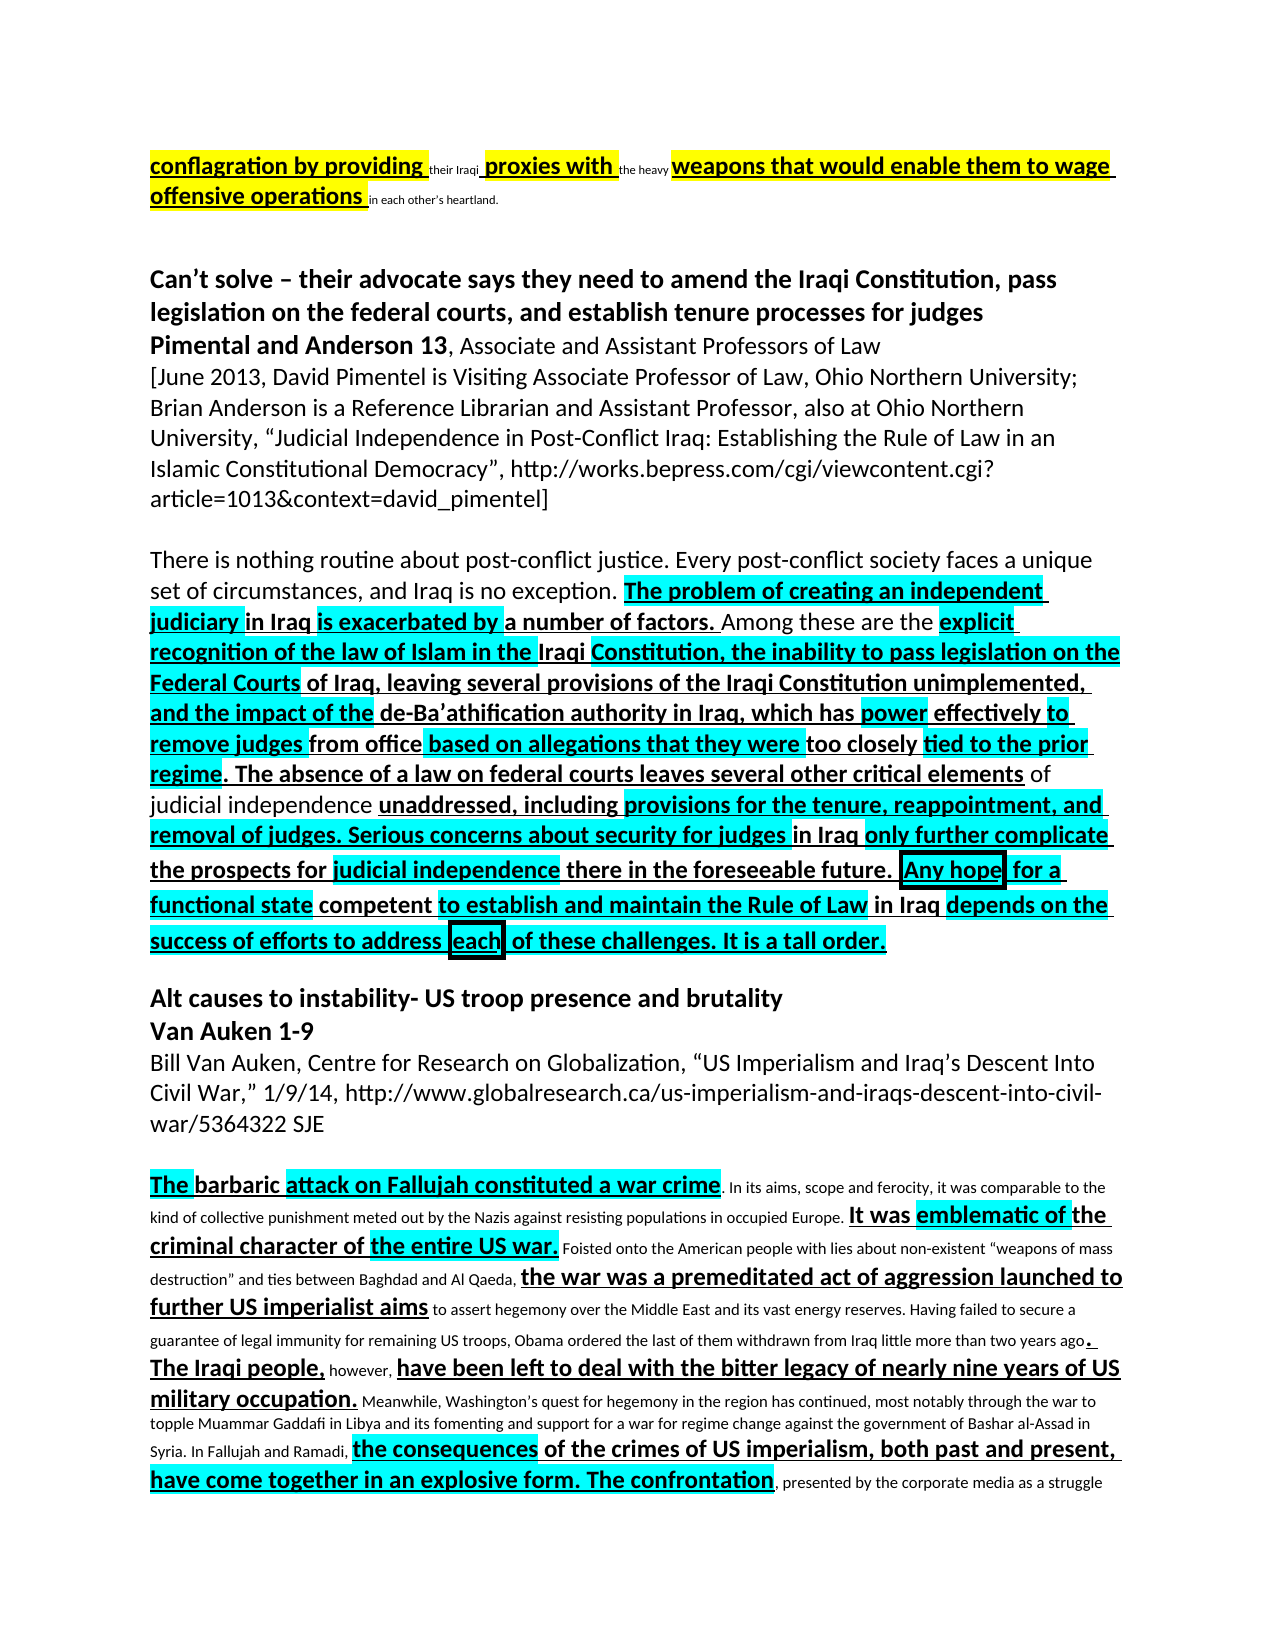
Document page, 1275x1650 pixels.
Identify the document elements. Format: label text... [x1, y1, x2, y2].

text [June 2013, David Pimentel is Visiting Associate Professor of Law, Ohio Northern University; Brian Anderson is a Reference Librarian and Assistant Professor, also at Ohio Northern University, “Judicial Independence in Post-Conflict Iraq: Establishing the Rule of Law in an Islamic Constitutional Democracy”, http://works.bepress.com/cgi/viewcontent.cgi?article=1013&context=david_pimentel] [150, 361, 1125, 514]
subtitle Alt causes to instability- US troop presence and brutality [150, 981, 1125, 1014]
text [150, 1169, 1125, 1494]
text Pimental and Anderson 13, Associate and Assistant Professors of Law [150, 328, 1125, 361]
text There is nothing routine about post-conflict justice. Every post-conflict society faces a unique set of circumstances, and Iraq is no exception. The problem of creating an independent judiciary in Iraq is exacerbated by a number of factors. Among these are the explicit recognition of the law of Islam in the Iraqi Constitution, the inability to pass legislation on the Federal Courts of Iraq, leaving several provisions of the Iraqi Constitution unimplemented, and the impact of the de-Ba’athification authority in Iraq, which has power effectively to remove judges from office based on allegations that they were too closely tied to the prior regime. The absence of a law on federal courts leaves several other critical elements of judicial independence unaddressed, including provisions for the tenure, reappointment, and removal of judges. Serious concerns about security for judges in Iraq only further complicate the prospects for judicial independence there in the foreseeable future. Any hope for a functional state competent to establish and maintain the Rule of Law in Iraq depends on the success of efforts to address each of these challenges. It is a tall order. [150, 544, 1125, 960]
text Bill Van Auken, Centre for Research on Globalization, “US Imperialism and Iraq’s Descent Into Civil War,” 1/9/14, http://www.globalresearch.ca/us-imperialism-and-iraqs-descent-into-civil-war/5364322 SJE [150, 1047, 1125, 1138]
text Van Auken 1-9 [150, 1014, 1125, 1047]
subtitle Can’t solve – their advocate says they need to amend the Iraqi Constitution, pass legislation on the federal courts, and establish tenure processes for judges [150, 262, 1125, 328]
